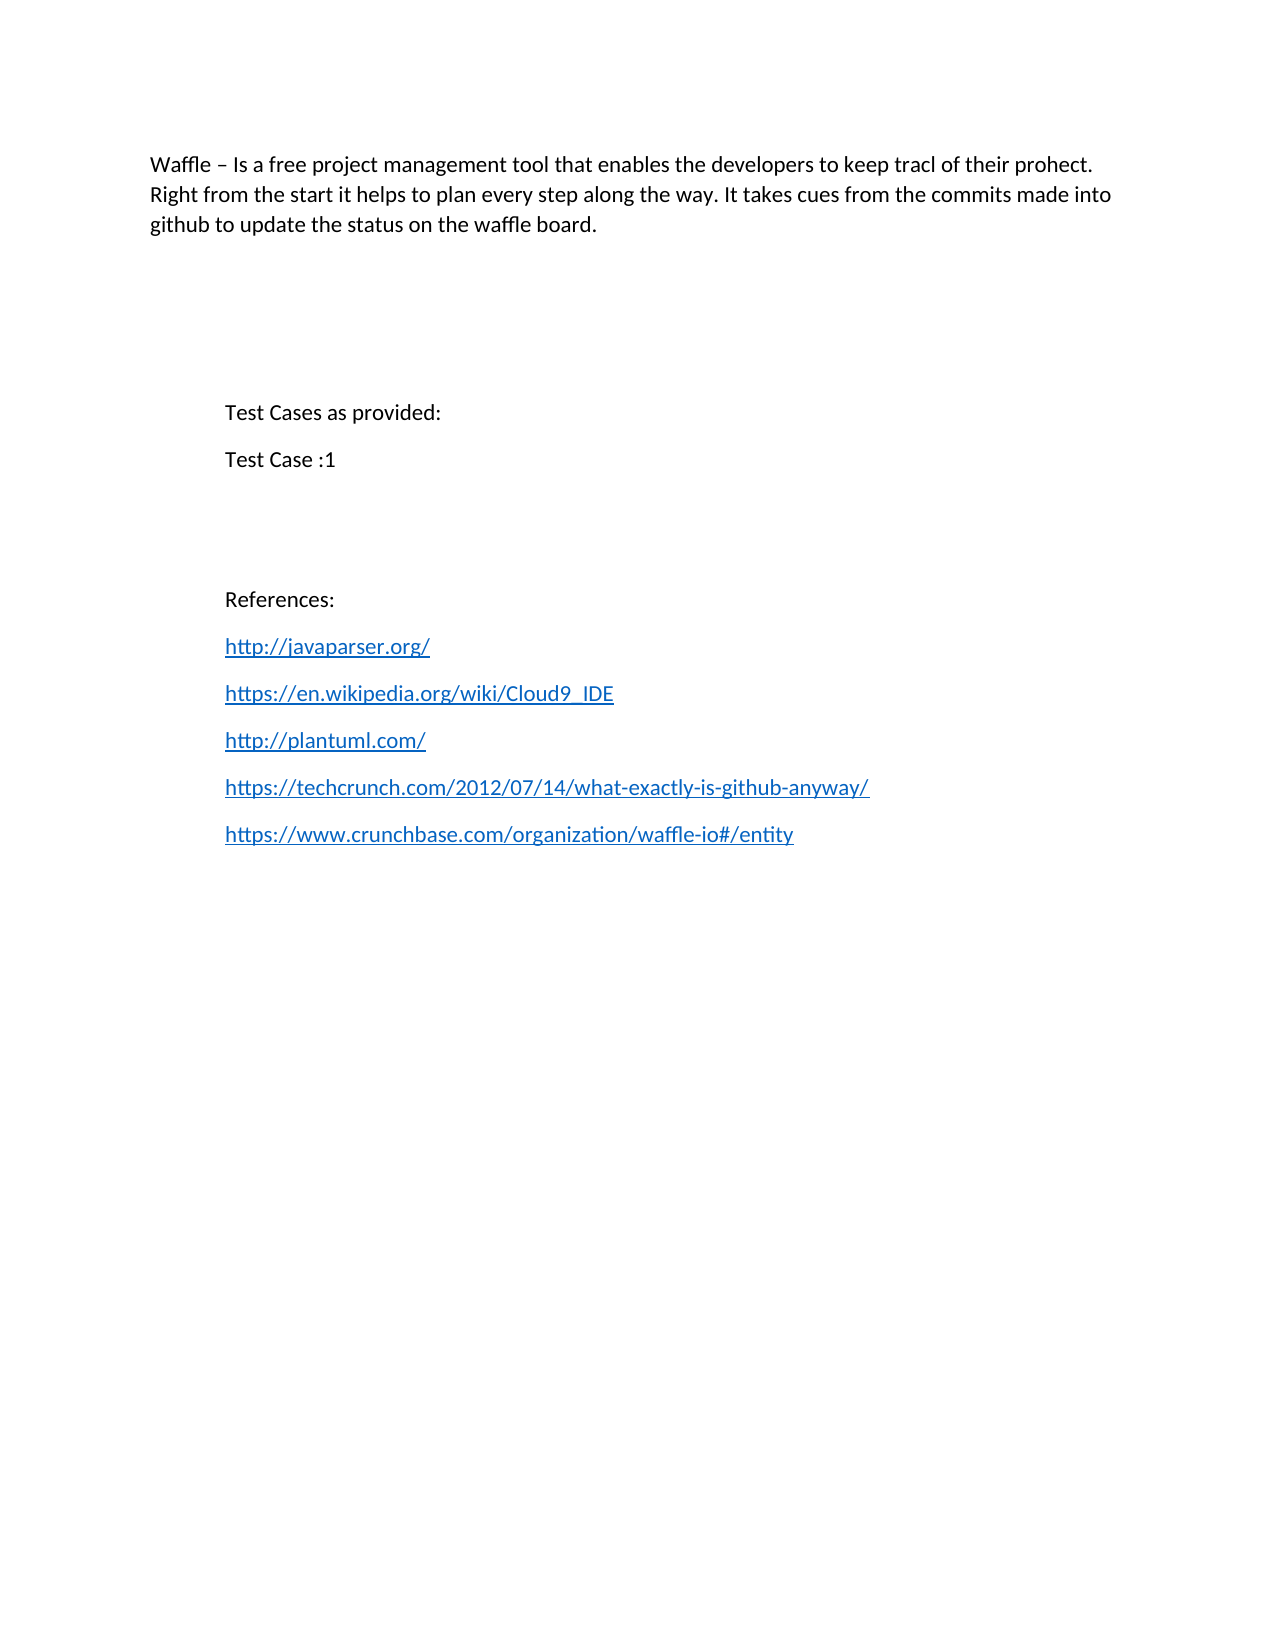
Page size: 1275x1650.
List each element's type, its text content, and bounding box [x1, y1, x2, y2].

text http://javaparser.org/ [150, 632, 1125, 660]
text Waffle – Is a free project management tool that enables the developers to keep tracl of their prohect. Right from the start it helps to plan every step along the way. It takes cues from the commits made into github to update the status on the waffle board. [150, 150, 1125, 238]
text https://techcrunch.com/2012/07/14/what-exactly-is-github-anyway/ [150, 773, 1125, 801]
text https://www.crunchbase.com/organization/waffle-io#/entity [150, 820, 1125, 848]
text https://en.wikipedia.org/wiki/Cloud9_IDE [150, 679, 1125, 707]
text http://plantuml.com/ [150, 726, 1125, 754]
text Test Case :1 [150, 445, 1125, 473]
text Test Cases as provided: [150, 398, 1125, 426]
text References: [150, 585, 1125, 613]
